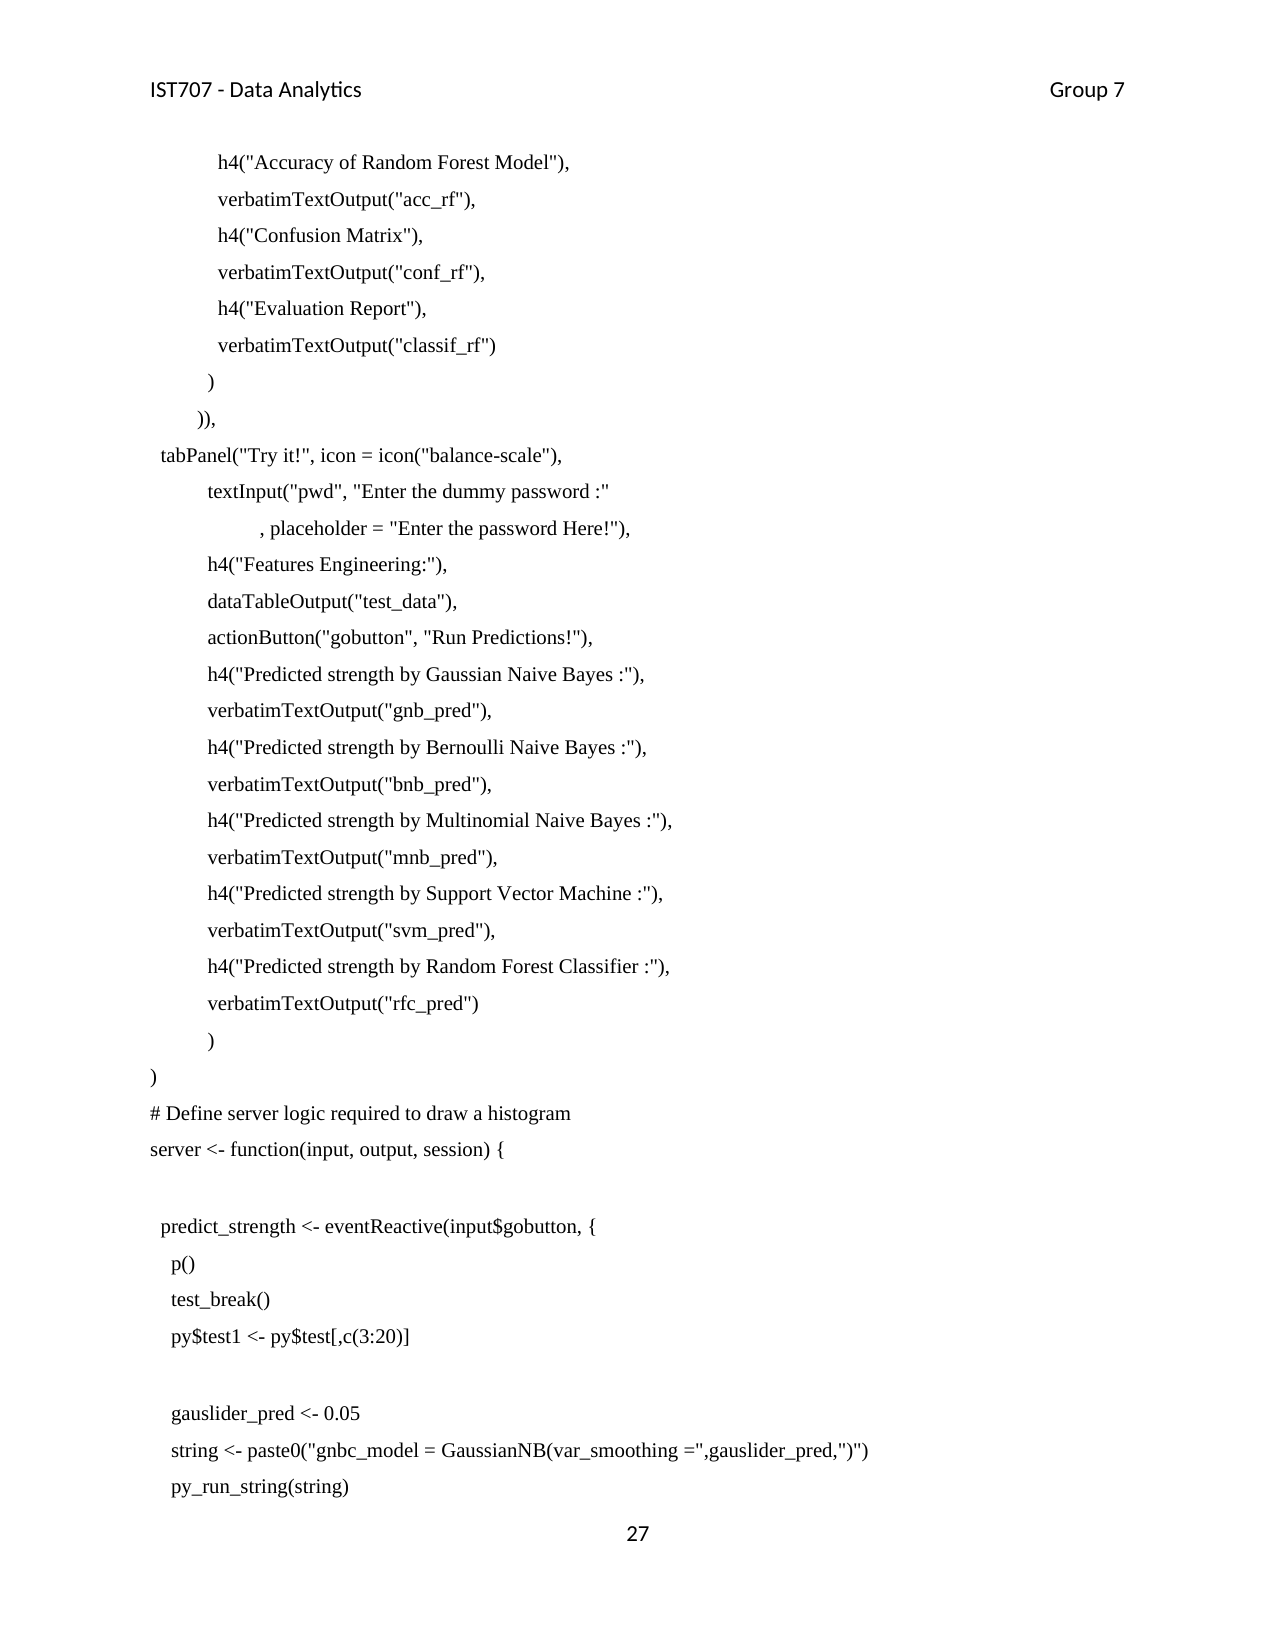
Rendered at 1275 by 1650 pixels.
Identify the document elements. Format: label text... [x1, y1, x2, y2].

text verbatimTextOutput("conf_rf"), [150, 260, 1125, 284]
text h4("Predicted strength by Multinomial Naive Bayes :"), [150, 808, 1125, 832]
text verbatimTextOutput("gnb_pred"), [150, 698, 1125, 722]
text ) [150, 1064, 1125, 1088]
text verbatimTextOutput("acc_rf"), [150, 187, 1125, 211]
text , placeholder = "Enter the password Here!"), [150, 516, 1125, 540]
text h4("Evaluation Report"), [150, 296, 1125, 320]
text h4("Features Engineering:"), [150, 552, 1125, 576]
text actionButton("gobutton", "Run Predictions!"), [150, 625, 1125, 649]
text tabPanel("Try it!", icon = icon("balance-scale"), [150, 442, 1125, 467]
text verbatimTextOutput("rfc_pred") [150, 991, 1125, 1015]
text )), [150, 406, 1125, 430]
text p() [150, 1251, 1125, 1275]
text test_break() [150, 1287, 1125, 1311]
text h4("Predicted strength by Bernoulli Naive Bayes :"), [150, 735, 1125, 759]
text verbatimTextOutput("mnb_pred"), [150, 845, 1125, 869]
text dataTableOutput("test_data"), [150, 589, 1125, 613]
text verbatimTextOutput("classif_rf") [150, 333, 1125, 357]
text h4("Predicted strength by Support Vector Machine :"), [150, 881, 1125, 905]
text h4("Accuracy of Random Forest Model"), [150, 150, 1125, 174]
text gauslider_pred <- 0.05 [150, 1401, 1125, 1425]
text py_run_string(string) [150, 1474, 1125, 1498]
text py$test1 <- py$test[,c(3:20)] [150, 1324, 1125, 1348]
text ) [150, 1027, 1125, 1052]
text h4("Predicted strength by Random Forest Classifier :"), [150, 954, 1125, 978]
text verbatimTextOutput("svm_pred"), [150, 918, 1125, 942]
text ) [150, 369, 1125, 393]
text h4("Confusion Matrix"), [150, 223, 1125, 247]
text predict_strength <- eventReactive(input$gobutton, { [150, 1214, 1125, 1238]
text server <- function(input, output, session) { [150, 1137, 1125, 1161]
text # Define server logic required to draw a histogram [150, 1101, 1125, 1125]
text textInput("pwd", "Enter the dummy password :" [150, 479, 1125, 503]
text string <- paste0("gnbc_model = GaussianNB(var_smoothing =",gauslider_pred,")") [150, 1438, 1125, 1462]
text h4("Predicted strength by Gaussian Naive Bayes :"), [150, 662, 1125, 686]
text verbatimTextOutput("bnb_pred"), [150, 772, 1125, 796]
